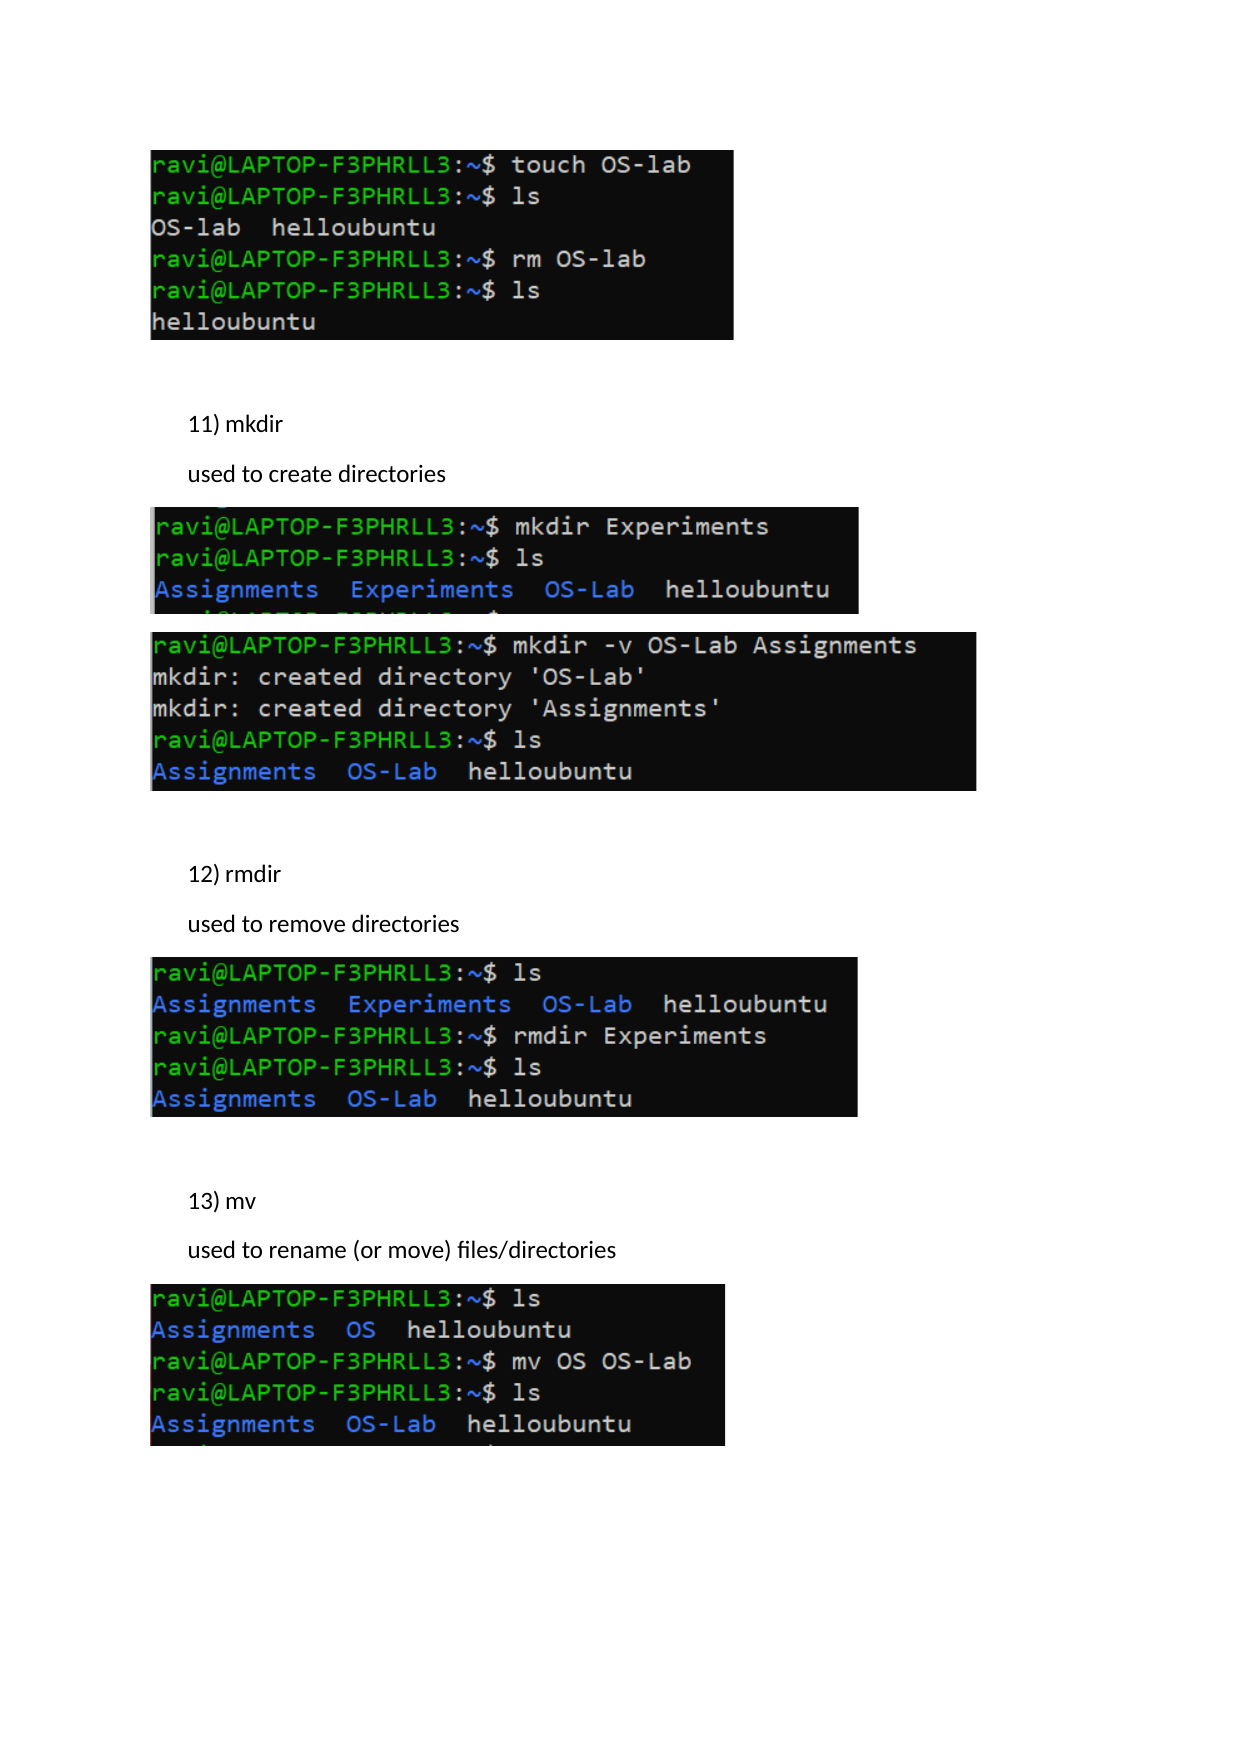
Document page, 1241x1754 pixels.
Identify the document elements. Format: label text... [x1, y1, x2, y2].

picture [150, 632, 977, 791]
list rmdir [187, 859, 1090, 889]
list mkdir [187, 408, 1090, 439]
picture [150, 957, 858, 1117]
picture [150, 150, 734, 340]
picture [150, 1284, 725, 1446]
text used to rename (or move) files/directories [187, 1234, 1090, 1265]
picture [150, 507, 859, 614]
text used to create directories [187, 458, 1090, 488]
text used to remove directories [187, 908, 1090, 939]
list mv [187, 1185, 1090, 1216]
